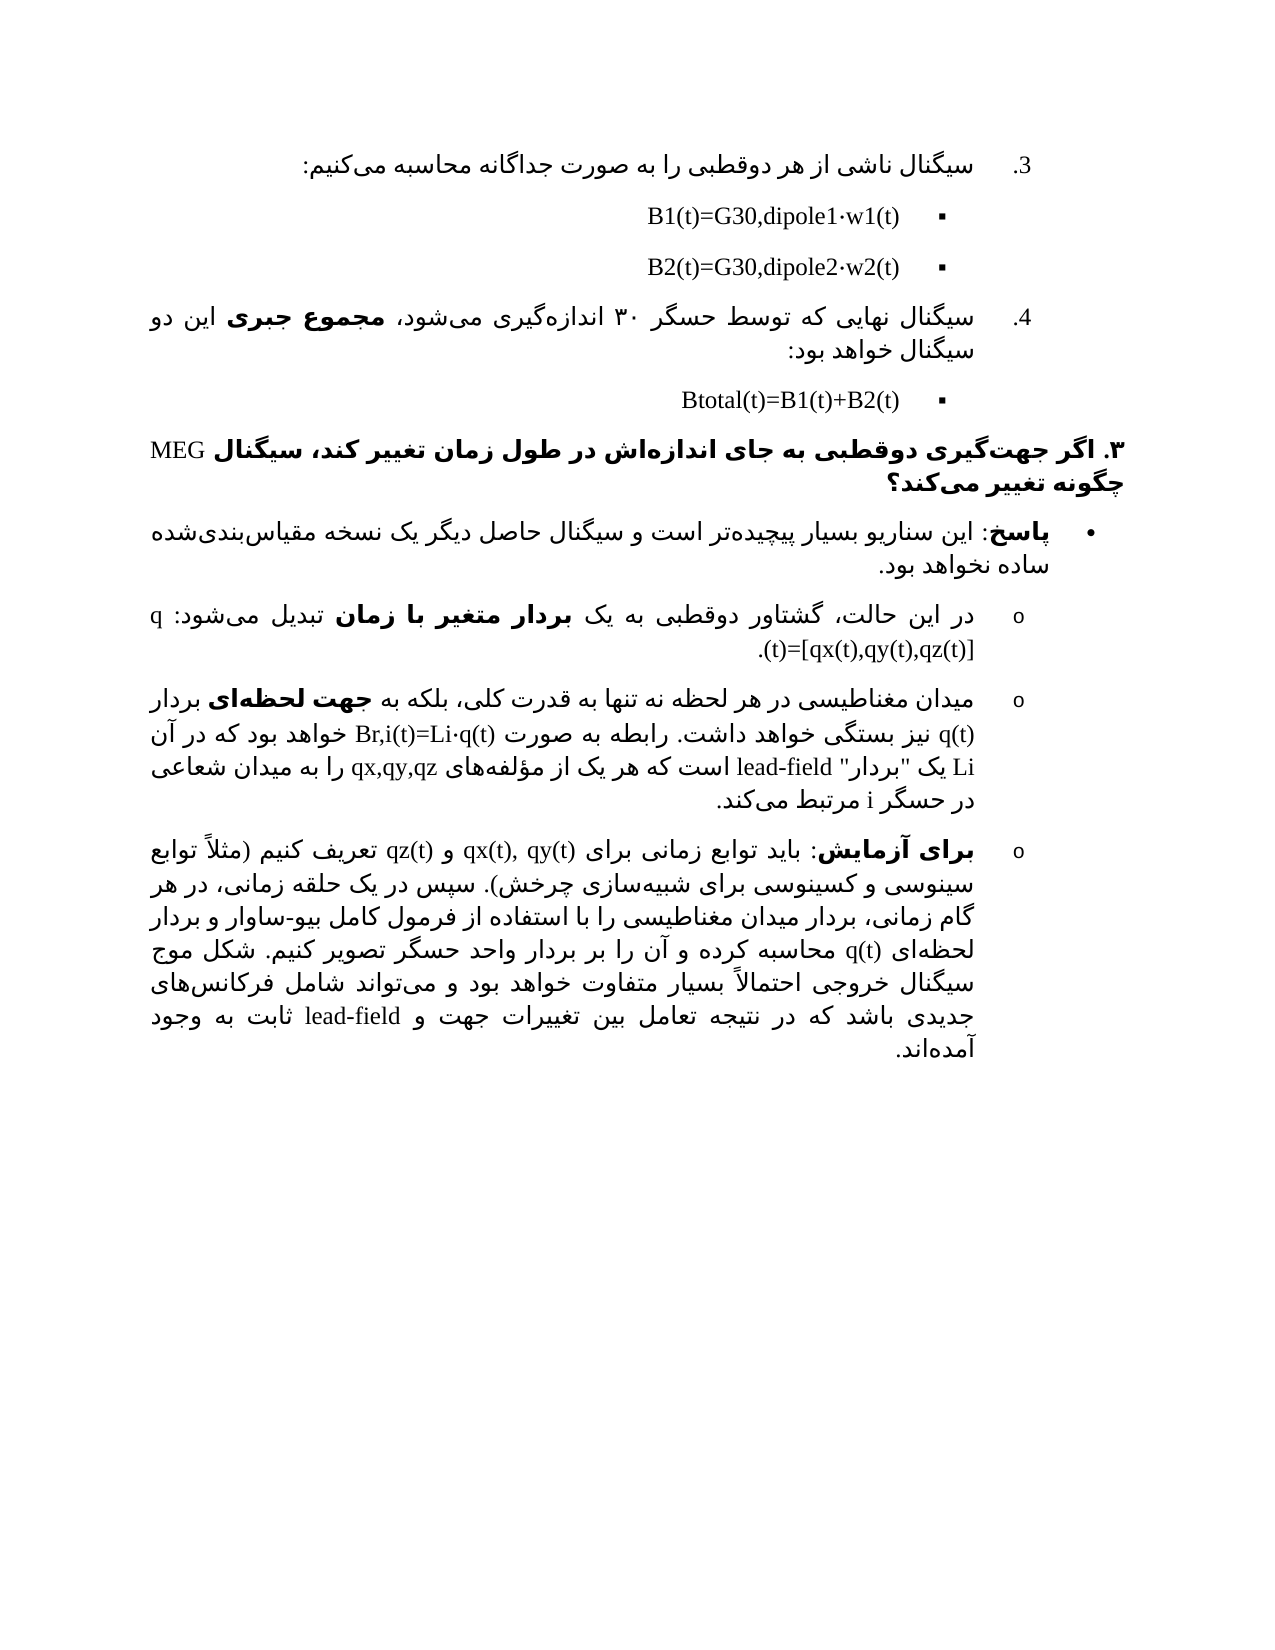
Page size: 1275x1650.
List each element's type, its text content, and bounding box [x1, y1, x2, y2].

list Btotal​(t)=B1​(t)+B2​(t) [150, 385, 937, 414]
list میدان مغناطیسی در هر لحظه نه تنها به قدرت کلی، بلکه به جهت لحظه‌ای بردار q​(t) نیز بستگی خواهد داشت. رابطه به صورت Br,i​(t)=Li​⋅q​(t) خواهد بود که در آن Li​ یک "بردار" lead-field است که هر یک از مؤلفه‌های qx​,qy​,qz​ را به میدان شعاعی در حسگر i مرتبط می‌کند. [150, 684, 1012, 814]
list سیگنال ناشی از هر دوقطبی را به صورت جداگانه محاسبه می‌کنیم: [150, 150, 1012, 179]
list پاسخ: این سناریو بسیار پیچیده‌تر است و سیگنال حاصل دیگر یک نسخه مقیاس‌بندی‌شده ساده نخواهد بود. [150, 517, 1087, 579]
list سیگنال نهایی که توسط حسگر ۳۰ اندازه‌گیری می‌شود، مجموع جبری این دو سیگنال خواهد بود: [150, 302, 1012, 364]
list برای آزمایش: باید توابع زمانی برای qx​(t), qy​(t) و qz​(t) تعریف کنیم (مثلاً توابع سینوسی و کسینوسی برای شبیه‌سازی چرخش). سپس در یک حلقه زمانی، در هر گام زمانی، بردار میدان مغناطیسی را با استفاده از فرمول کامل بیو-ساوار و بردار لحظه‌ای q​(t) محاسبه کرده و آن را بر بردار واحد حسگر تصویر کنیم. شکل موج سیگنال خروجی احتمالاً بسیار متفاوت خواهد بود و می‌تواند شامل فرکانس‌های جدیدی باشد که در نتیجه تعامل بین تغییرات جهت و lead-field ثابت به وجود آمده‌اند. [150, 835, 1012, 1062]
text ۳. اگر جهت‌گیری دوقطبی به جای اندازه‌اش در طول زمان تغییر کند، سیگنال MEG چگونه تغییر می‌کند؟ [150, 435, 1125, 497]
list B2​(t)=G30,dipole2​⋅w2​(t) [150, 251, 937, 281]
list B1​(t)=G30,dipole1​⋅w1​(t) [150, 200, 937, 230]
list در این حالت، گشتاور دوقطبی به یک بردار متغیر با زمان تبدیل می‌شود: q​(t)=[qx​(t),qy​(t),qz​(t)]. [150, 600, 1012, 663]
